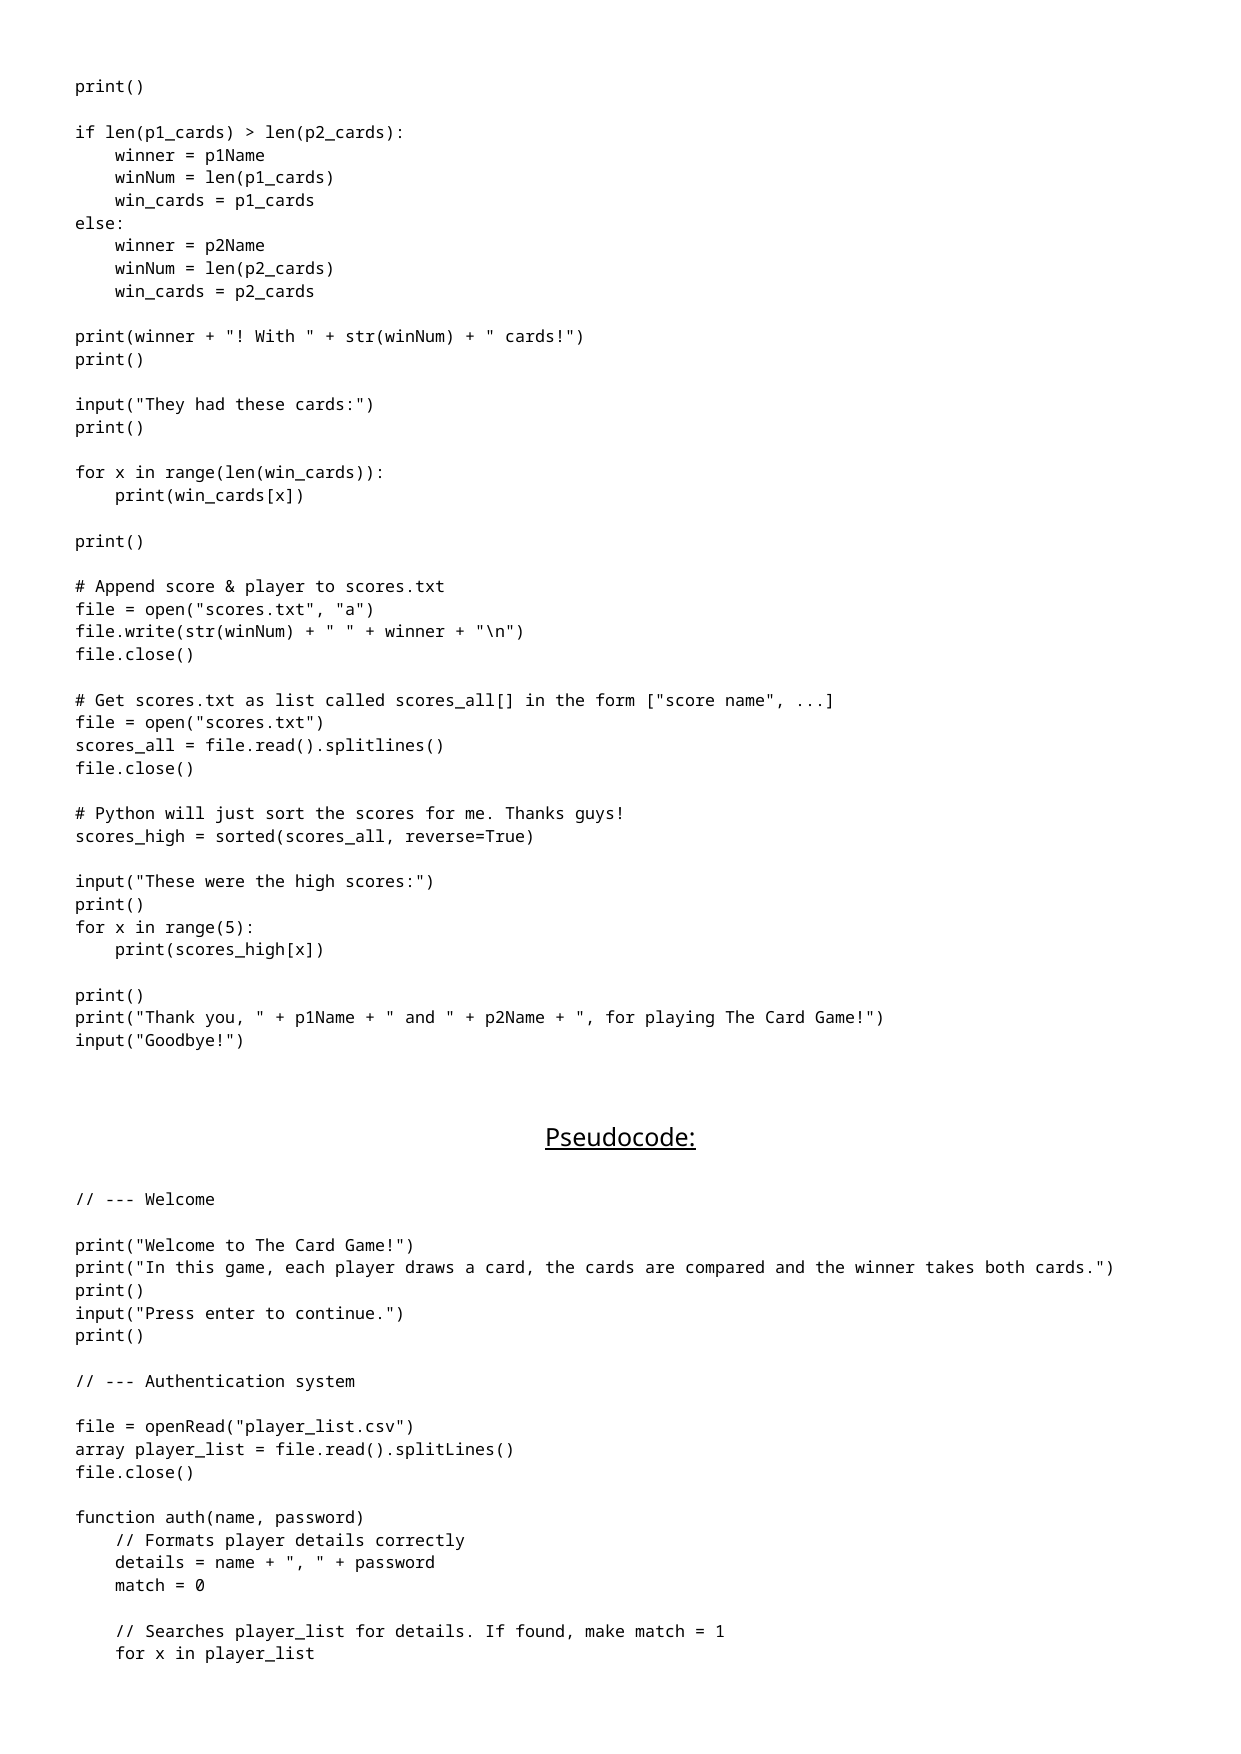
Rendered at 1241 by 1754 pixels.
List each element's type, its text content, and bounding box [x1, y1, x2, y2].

text print() [75, 75, 1165, 98]
text file = open("scores.txt", "a") [75, 597, 1165, 620]
text print("In this game, each player draws a card, the cards are compared and the winner takes both cards.") [75, 1256, 1165, 1278]
text print() [75, 983, 1165, 1006]
text print("Thank you, " + p1Name + " and " + p2Name + ", for playing The Card Game!") [75, 1006, 1165, 1029]
text scores_high = sorted(scores_all, reverse=True) [75, 824, 1165, 847]
text print() [75, 892, 1165, 915]
text for x in player_list [75, 1642, 1165, 1664]
text print() [75, 1324, 1165, 1347]
text winNum = len(p2_cards) [75, 257, 1165, 279]
text file.write(str(winNum) + " " + winner + "\n") [75, 620, 1165, 643]
text print(winner + "! With " + str(winNum) + " cards!") [75, 325, 1165, 347]
text function auth(name, password) [75, 1506, 1165, 1528]
text win_cards = p1_cards [75, 188, 1165, 211]
text print() [75, 416, 1165, 438]
text details = name + ", " + password [75, 1551, 1165, 1574]
text if len(p1_cards) > len(p2_cards): [75, 120, 1165, 143]
text print(win_cards[x]) [75, 484, 1165, 506]
text scores_all = file.read().splitlines() [75, 733, 1165, 756]
text winNum = len(p1_cards) [75, 166, 1165, 188]
text file.close() [75, 643, 1165, 665]
text # Get scores.txt as list called scores_all[] in the form ["score name", ...] [75, 688, 1165, 711]
text winner = p1Name [75, 143, 1165, 166]
text // Searches player_list for details. If found, make match = 1 [75, 1619, 1165, 1642]
text winner = p2Name [75, 234, 1165, 257]
text input("Press enter to continue.") [75, 1301, 1165, 1324]
text else: [75, 211, 1165, 234]
text for x in range(5): [75, 915, 1165, 938]
text print(scores_high[x]) [75, 938, 1165, 961]
text array player_list = file.read().splitLines() [75, 1437, 1165, 1460]
text match = 0 [75, 1574, 1165, 1596]
text // --- Authentication system [75, 1369, 1165, 1392]
text input("Goodbye!") [75, 1029, 1165, 1051]
text // Formats player details correctly [75, 1528, 1165, 1551]
text # Python will just sort the scores for me. Thanks guys! [75, 802, 1165, 824]
text print() [75, 347, 1165, 370]
text input("They had these cards:") [75, 393, 1165, 416]
text for x in range(len(win_cards)): [75, 461, 1165, 484]
text file.close() [75, 756, 1165, 779]
text input("These were the high scores:") [75, 870, 1165, 892]
text Pseudocode: [75, 1119, 1165, 1154]
text // --- Welcome [75, 1188, 1165, 1210]
text file = open("scores.txt") [75, 711, 1165, 733]
text print() [75, 1278, 1165, 1301]
text print("Welcome to The Card Game!") [75, 1233, 1165, 1256]
text file = openRead("player_list.csv") [75, 1415, 1165, 1437]
text print() [75, 529, 1165, 552]
text # Append score & player to scores.txt [75, 574, 1165, 597]
text file.close() [75, 1460, 1165, 1483]
text win_cards = p2_cards [75, 279, 1165, 302]
